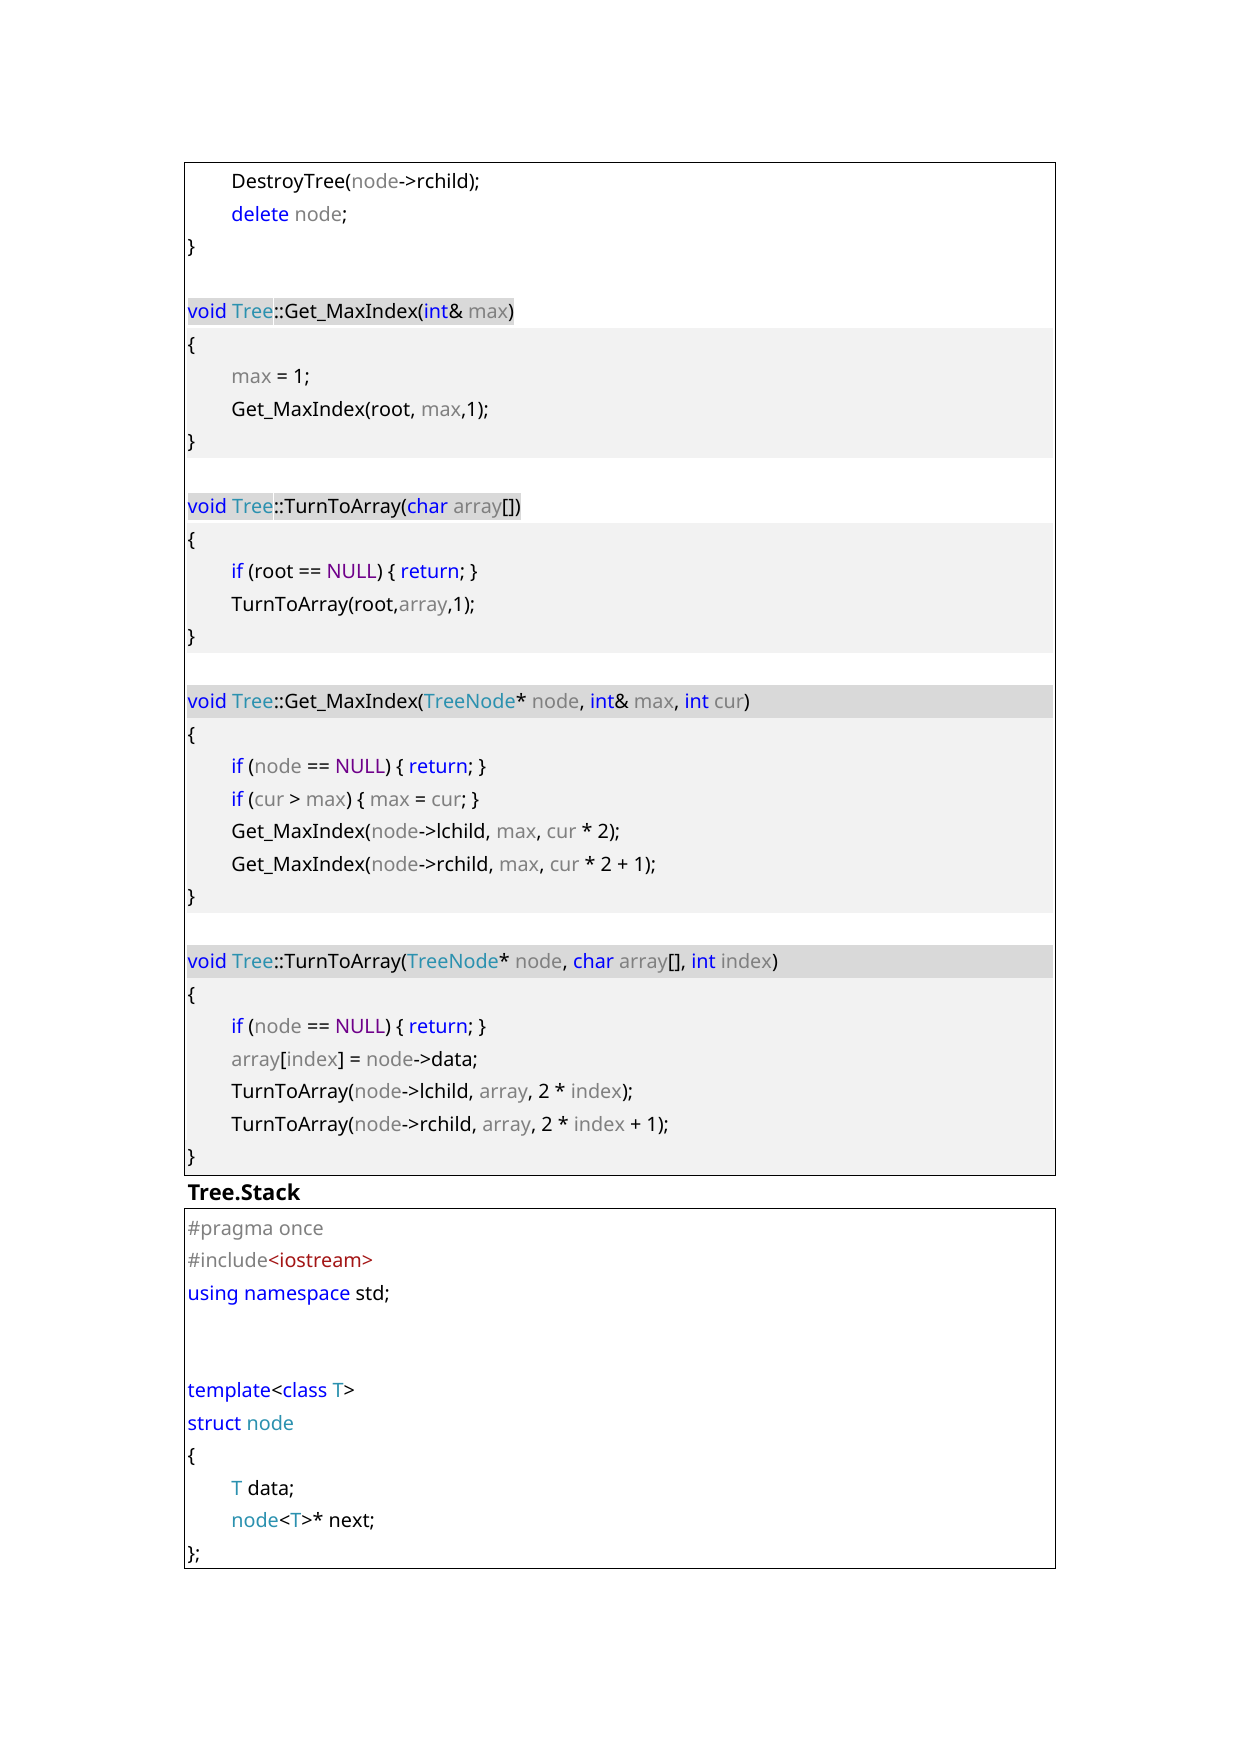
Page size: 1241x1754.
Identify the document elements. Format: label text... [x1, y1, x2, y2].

text struct node [187, 1406, 1053, 1439]
text using namespace std; [187, 1276, 1053, 1309]
text void Tree::TurnToArray(TreeNode* node, char array[], int index) [187, 945, 1053, 978]
text } [187, 230, 1053, 263]
text void Tree::TurnToArray(char array[]) [187, 490, 1053, 523]
text } [187, 880, 1053, 913]
text { [187, 718, 1053, 750]
text max = 1; [187, 360, 1053, 393]
text void Tree::Get_MaxIndex(int& max) [187, 295, 1053, 328]
text if (node == NULL) { return; } [187, 750, 1053, 783]
text node<T>* next; [187, 1504, 1053, 1536]
text } [185, 1137, 1055, 1175]
text Tree.Stack [187, 1176, 1053, 1208]
text delete node; [187, 198, 1053, 230]
text { [187, 1439, 1053, 1471]
text T data; [187, 1471, 1053, 1504]
text TurnToArray(node->lchild, array, 2 * index); [187, 1075, 1053, 1108]
text } [187, 425, 1053, 458]
text #include<iostream> [187, 1244, 1053, 1276]
text if (root == NULL) { return; } [187, 555, 1053, 588]
text }; [187, 1536, 1053, 1568]
text TurnToArray(root,array,1); [187, 588, 1053, 620]
text Get_MaxIndex(node->rchild, max, cur * 2 + 1); [187, 848, 1053, 880]
text Get_MaxIndex(node->lchild, max, cur * 2); [187, 815, 1053, 848]
text DestroyTree(node->rchild); [185, 163, 1055, 198]
text { [187, 523, 1053, 555]
text array[index] = node->data; [187, 1043, 1053, 1075]
text { [187, 328, 1053, 360]
text template<class T> [187, 1374, 1053, 1406]
text } [187, 620, 1053, 653]
text if (cur > max) { max = cur; } [187, 783, 1053, 815]
text if (node == NULL) { return; } [187, 1010, 1053, 1043]
text #pragma once [185, 1209, 1055, 1244]
text void Tree::Get_MaxIndex(TreeNode* node, int& max, int cur) [187, 685, 1053, 718]
text { [187, 978, 1053, 1010]
text Get_MaxIndex(root, max,1); [187, 393, 1053, 425]
text TurnToArray(node->rchild, array, 2 * index + 1); [187, 1108, 1053, 1137]
